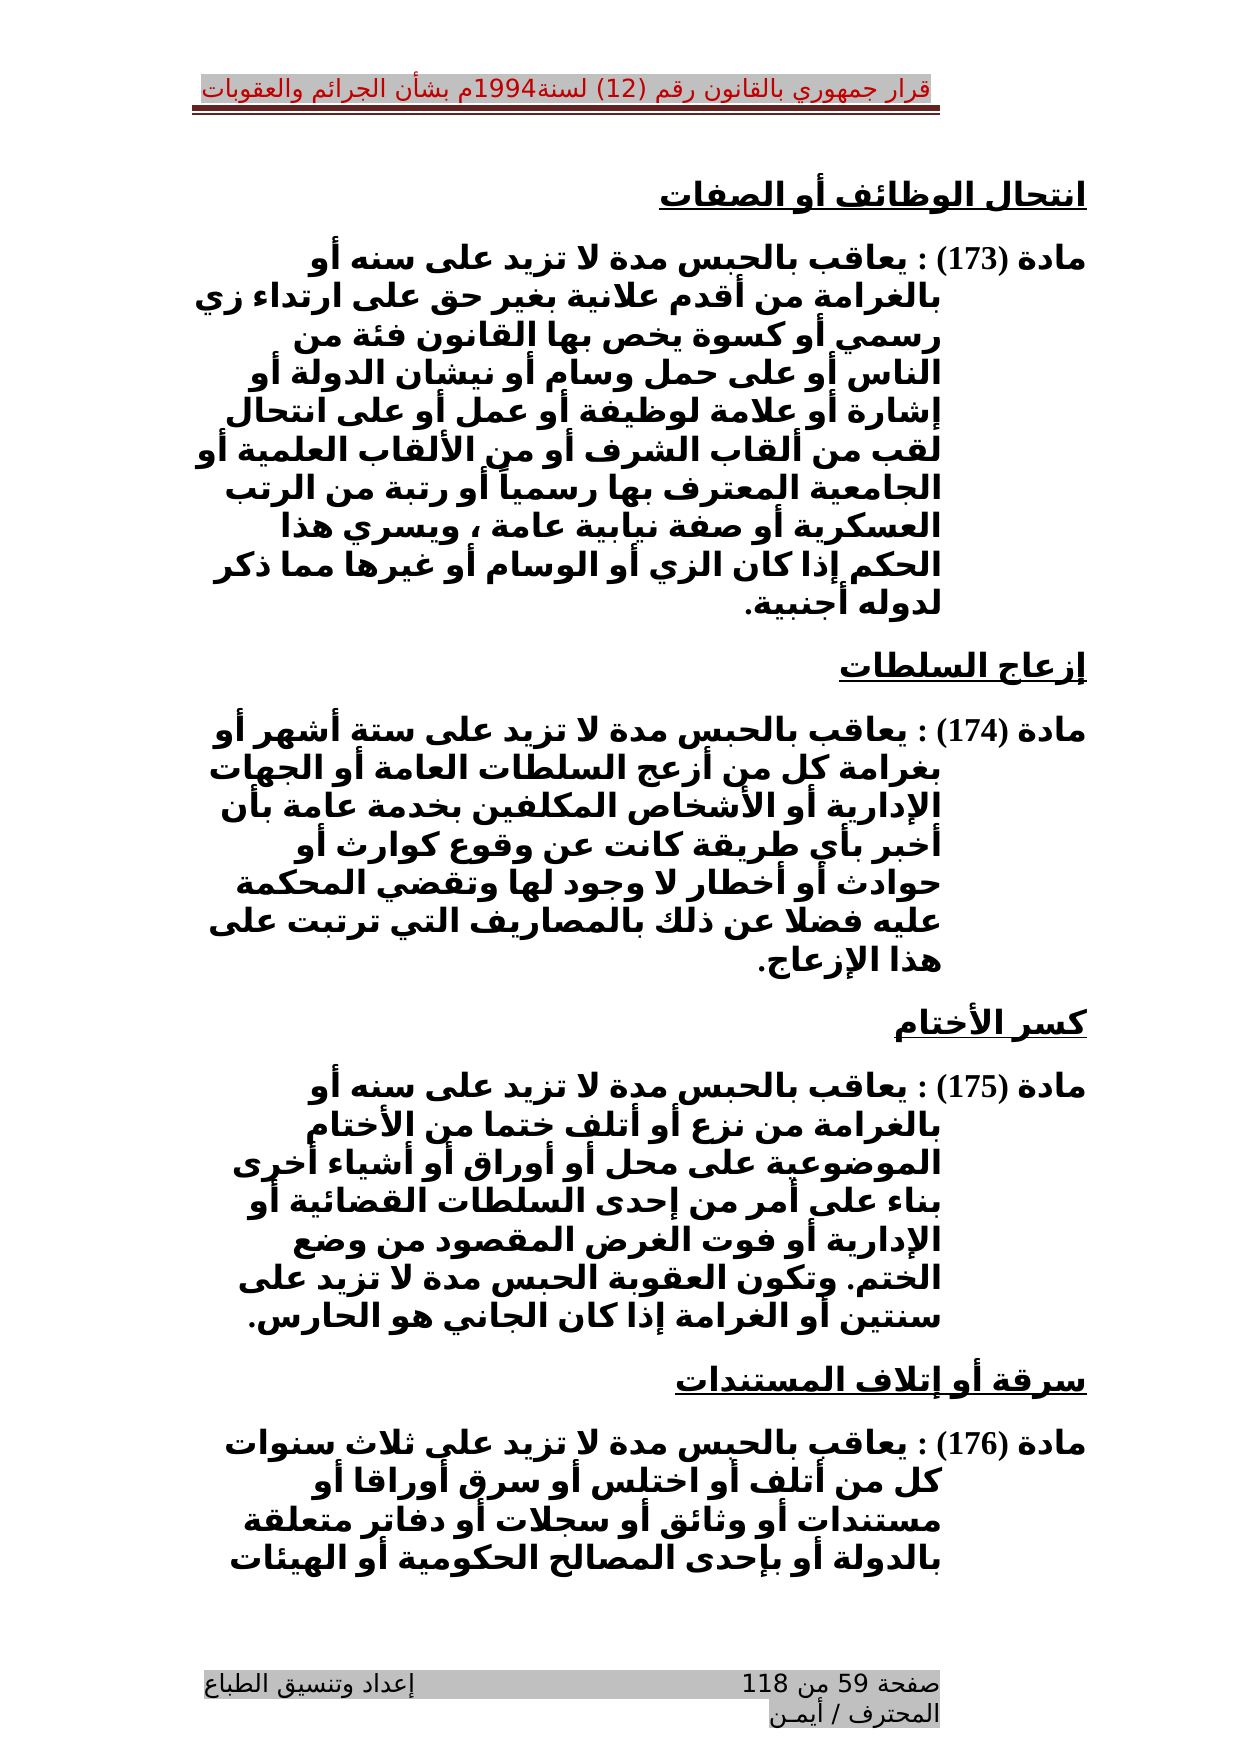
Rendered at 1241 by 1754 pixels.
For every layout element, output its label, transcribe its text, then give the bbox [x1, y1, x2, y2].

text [192, 1423, 1087, 1577]
text كسر الأختام [192, 1003, 1087, 1042]
text مادة (173) : يعاقب بالحبس مدة لا تزيد على سنه أو بالغرامة من أقدم علانية بغير حق على ارتداء زي رسمي أو كسوة يخص بها القانون فئة من الناس أو على حمل وسام أو نيشان الدولة أو إشارة أو علامة لوظيفة أو عمل أو على انتحال لقب من ألقاب الشرف أو من الألقاب العلمية أو الجامعية المعترف بها رسمياً أو رتبة من الرتب العسكرية أو صفة نيابية عامة ، ويسري هذا الحكم إذا كان الزي أو الوسام أو غيرها مما ذكر لدوله أجنبية. [192, 238, 1087, 622]
text إزعاج السلطات [192, 647, 1087, 685]
text مادة (174) : يعاقب بالحبس مدة لا تزيد على ستة أشهر أو بغرامة كل من أزعج السلطات العامة أو الجهات الإدارية أو الأشخاص المكلفين بخدمة عامة بأن أخبر بأي طريقة كانت عن وقوع كوارث أو حوادث أو أخطار لا وجود لها وتقضي المحكمة عليه فضلا عن ذلك بالمصاريف التي ترتبت على هذا الإزعاج. [192, 710, 1087, 978]
text سرقة أو إتلاف المستندات [192, 1360, 1087, 1398]
text انتحال الوظائف أو الصفات [192, 175, 1087, 213]
text مادة (175) : يعاقب بالحبس مدة لا تزيد على سنه أو بالغرامة من نزع أو أتلف ختما من الأختام الموضوعية على محل أو أوراق أو أشياء أخرى بناء على أمر من إحدى السلطات القضائية أو الإدارية أو فوت الغرض المقصود من وضع الختم. وتكون العقوبة الحبس مدة لا تزيد على سنتين أو الغرامة إذا كان الجاني هو الحارس. [192, 1067, 1087, 1335]
